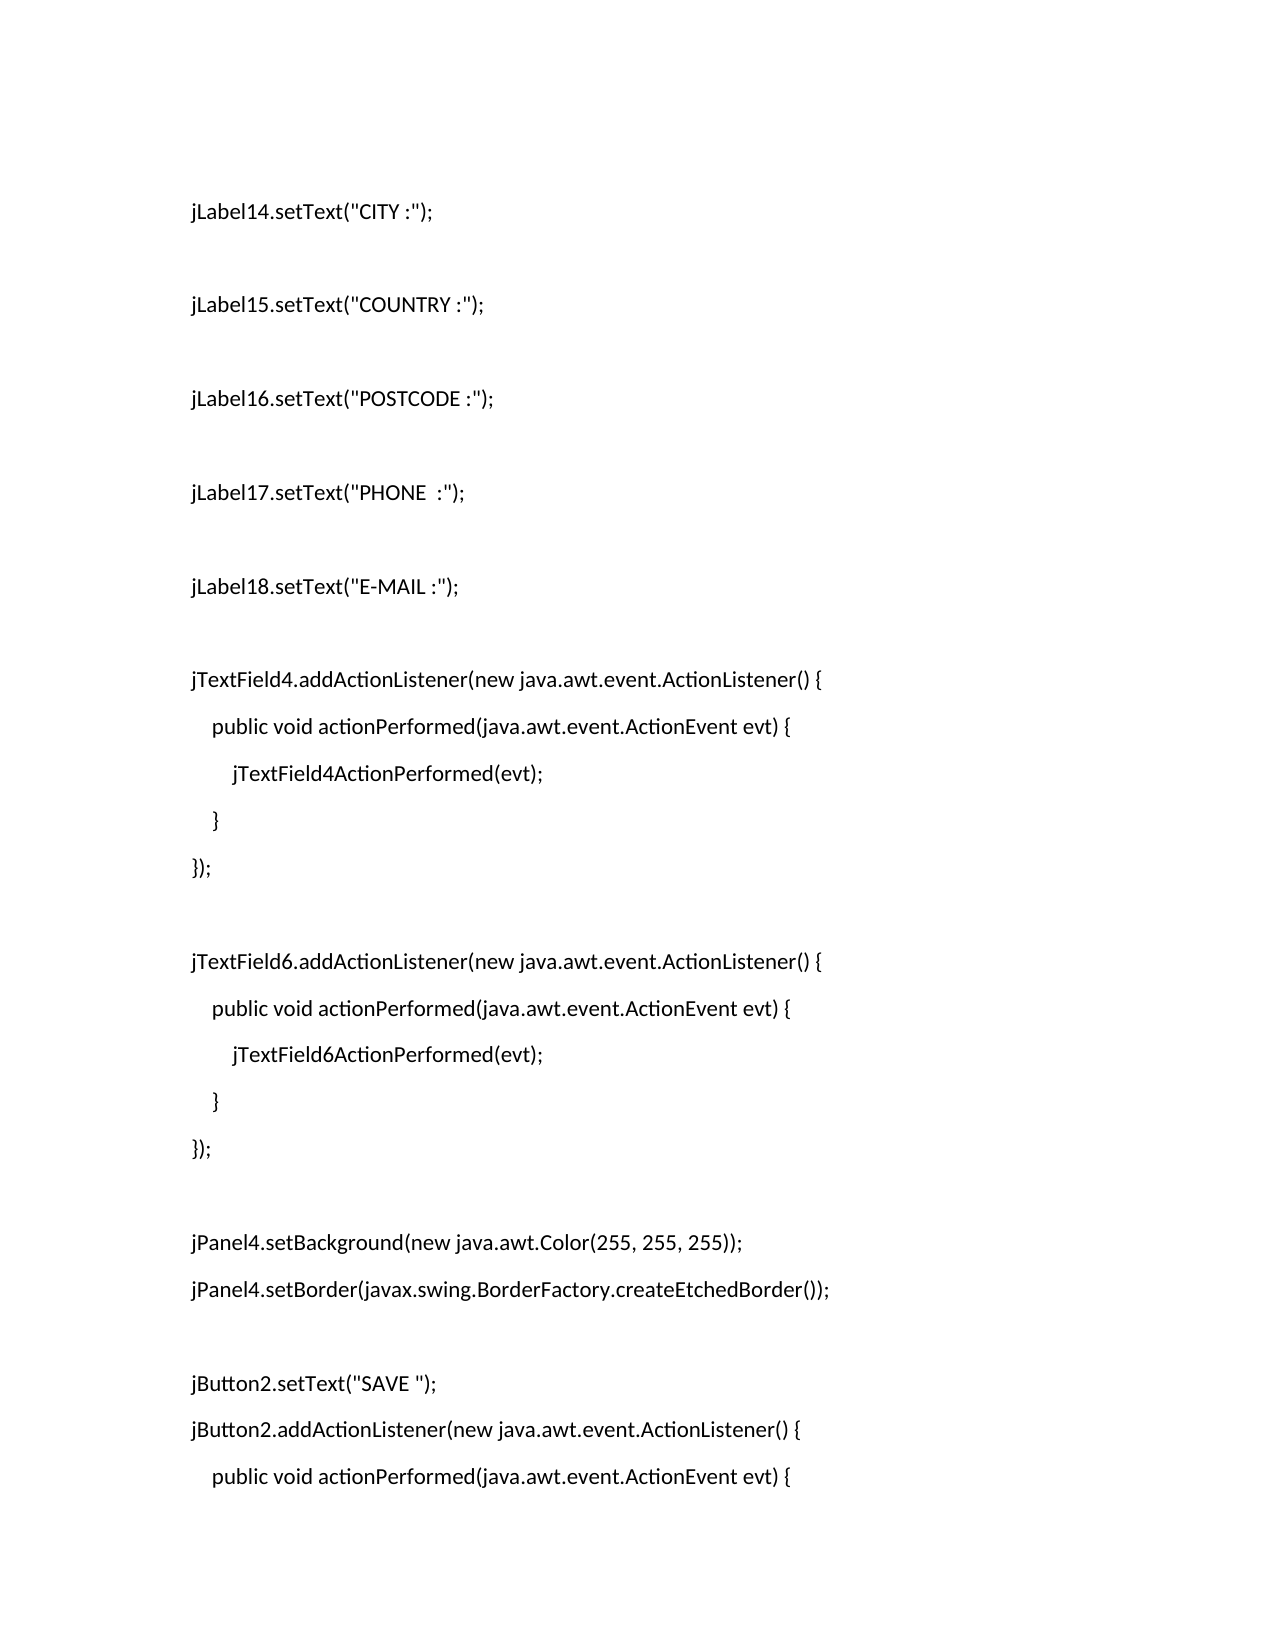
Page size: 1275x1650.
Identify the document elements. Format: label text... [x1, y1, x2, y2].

text jButton2.addActionListener(new java.awt.event.ActionListener() { [150, 1416, 1125, 1444]
text jButton2.setText("SAVE "); [150, 1369, 1125, 1397]
text jPanel4.setBackground(new java.awt.Color(255, 255, 255)); [150, 1228, 1125, 1256]
text }); [150, 1134, 1125, 1162]
text jLabel18.setText("E-MAIL :"); [150, 572, 1125, 600]
text } [150, 806, 1125, 834]
text jLabel14.setText("CITY :"); [150, 197, 1125, 225]
text } [150, 1087, 1125, 1116]
text jLabel16.setText("POSTCODE :"); [150, 384, 1125, 412]
text public void actionPerformed(java.awt.event.ActionEvent evt) { [150, 712, 1125, 741]
text jTextField4.addActionListener(new java.awt.event.ActionListener() { [150, 666, 1125, 694]
text jTextField4ActionPerformed(evt); [150, 759, 1125, 787]
text jPanel4.setBorder(javax.swing.BorderFactory.createEtchedBorder()); [150, 1275, 1125, 1303]
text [150, 1462, 1125, 1491]
text jLabel17.setText("PHONE :"); [150, 478, 1125, 506]
text jLabel15.setText("COUNTRY :"); [150, 291, 1125, 319]
text public void actionPerformed(java.awt.event.ActionEvent evt) { [150, 994, 1125, 1022]
text jTextField6ActionPerformed(evt); [150, 1041, 1125, 1069]
text }); [150, 853, 1125, 881]
text jTextField6.addActionListener(new java.awt.event.ActionListener() { [150, 947, 1125, 975]
